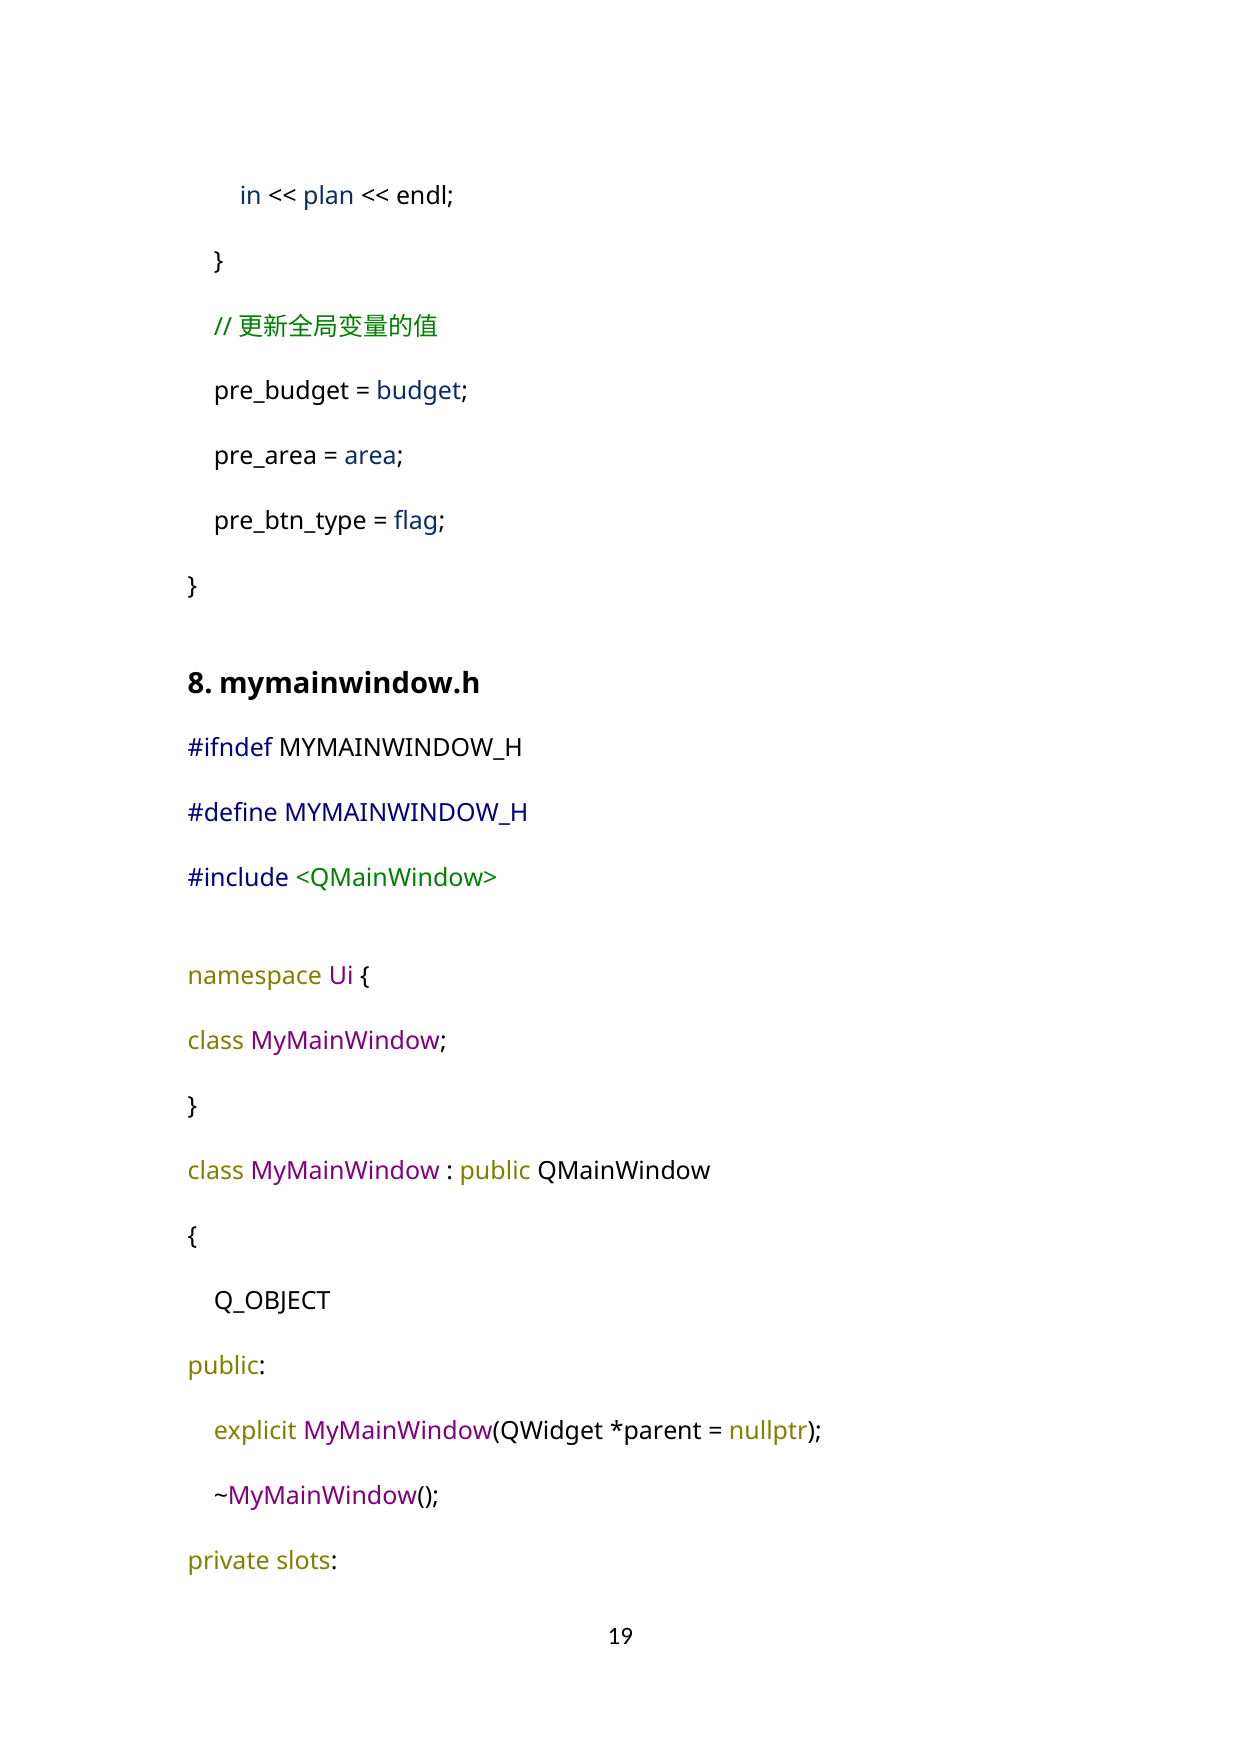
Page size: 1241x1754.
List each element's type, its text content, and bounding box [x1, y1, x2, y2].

text namespace Ui { [187, 942, 1053, 1007]
text private slots: [187, 1527, 1053, 1592]
text class MyMainWindow : public QMainWindow [187, 1137, 1053, 1202]
text ~MyMainWindow(); [187, 1462, 1053, 1527]
text class MyMainWindow; [187, 1007, 1053, 1072]
text pre_btn_type = flag; [187, 487, 1053, 552]
text pre_area = area; [187, 422, 1053, 487]
text { [187, 1202, 1053, 1267]
text pre_budget = budget; [187, 357, 1053, 422]
text // 更新全局变量的值 [187, 292, 1053, 357]
text } [187, 1072, 1053, 1137]
text #ifndef MYMAINWINDOW_H [187, 714, 1053, 779]
text in << plan << endl; [187, 162, 1053, 227]
text } [187, 227, 1053, 292]
text Q_OBJECT [187, 1267, 1053, 1332]
text #define MYMAINWINDOW_H [187, 779, 1053, 844]
text #include <QMainWindow> [187, 844, 1053, 909]
text explicit MyMainWindow(QWidget *parent = nullptr); [187, 1397, 1053, 1462]
text public: [187, 1332, 1053, 1397]
text 8. mymainwindow.h [187, 649, 1053, 714]
text } [187, 552, 1053, 617]
